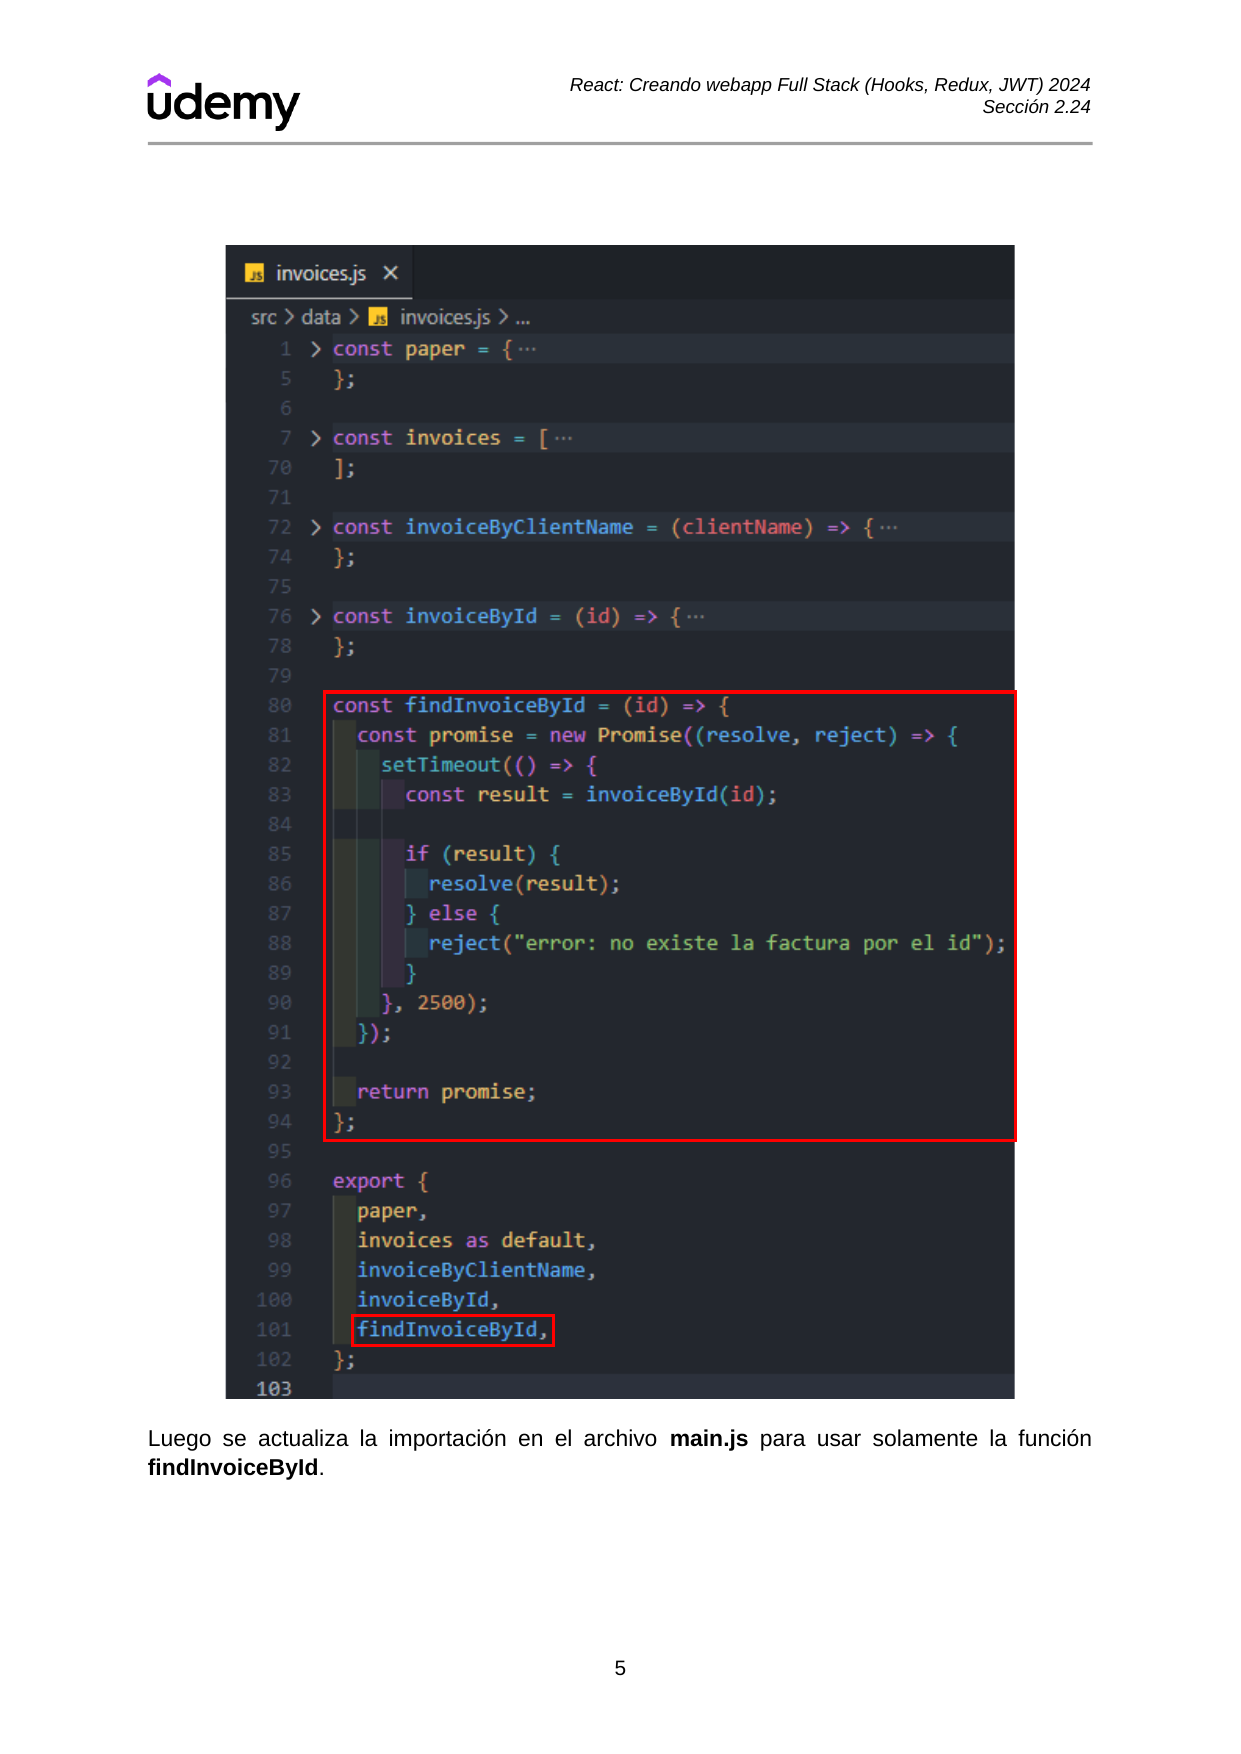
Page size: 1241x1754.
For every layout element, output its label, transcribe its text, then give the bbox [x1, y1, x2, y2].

text Luego se actualiza la importación en el archivo main.js para usar solamente la función findInvoiceById. [148, 1425, 1092, 1480]
picture [147, 73, 301, 131]
picture [326, 694, 1014, 1139]
picture [225, 245, 1015, 1399]
